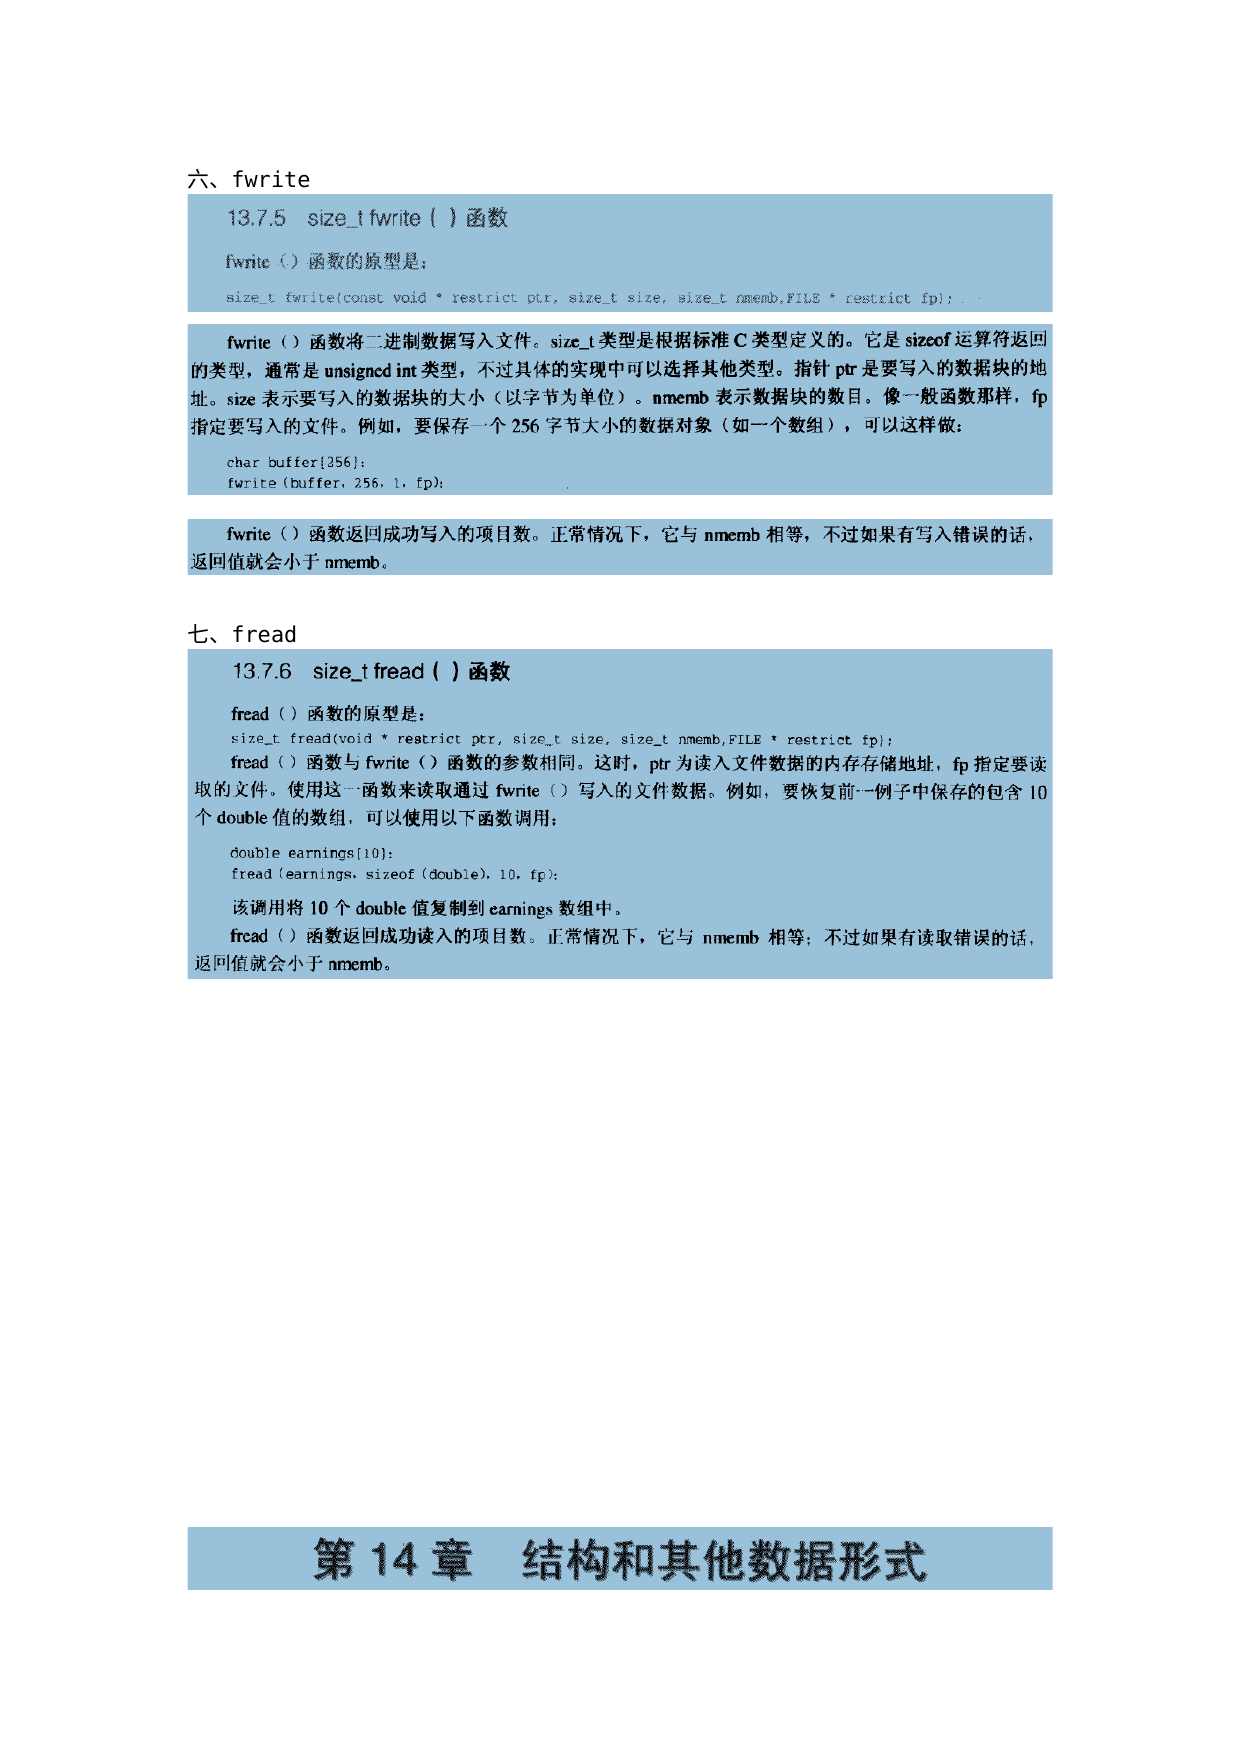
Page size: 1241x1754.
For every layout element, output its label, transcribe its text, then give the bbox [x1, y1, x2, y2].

picture [187, 324, 1053, 495]
picture [187, 519, 1053, 575]
picture [187, 194, 1053, 312]
picture [187, 1527, 1053, 1590]
picture [187, 649, 1053, 979]
text 六、fwrite [187, 162, 1053, 194]
text 七、fread [187, 617, 1053, 649]
